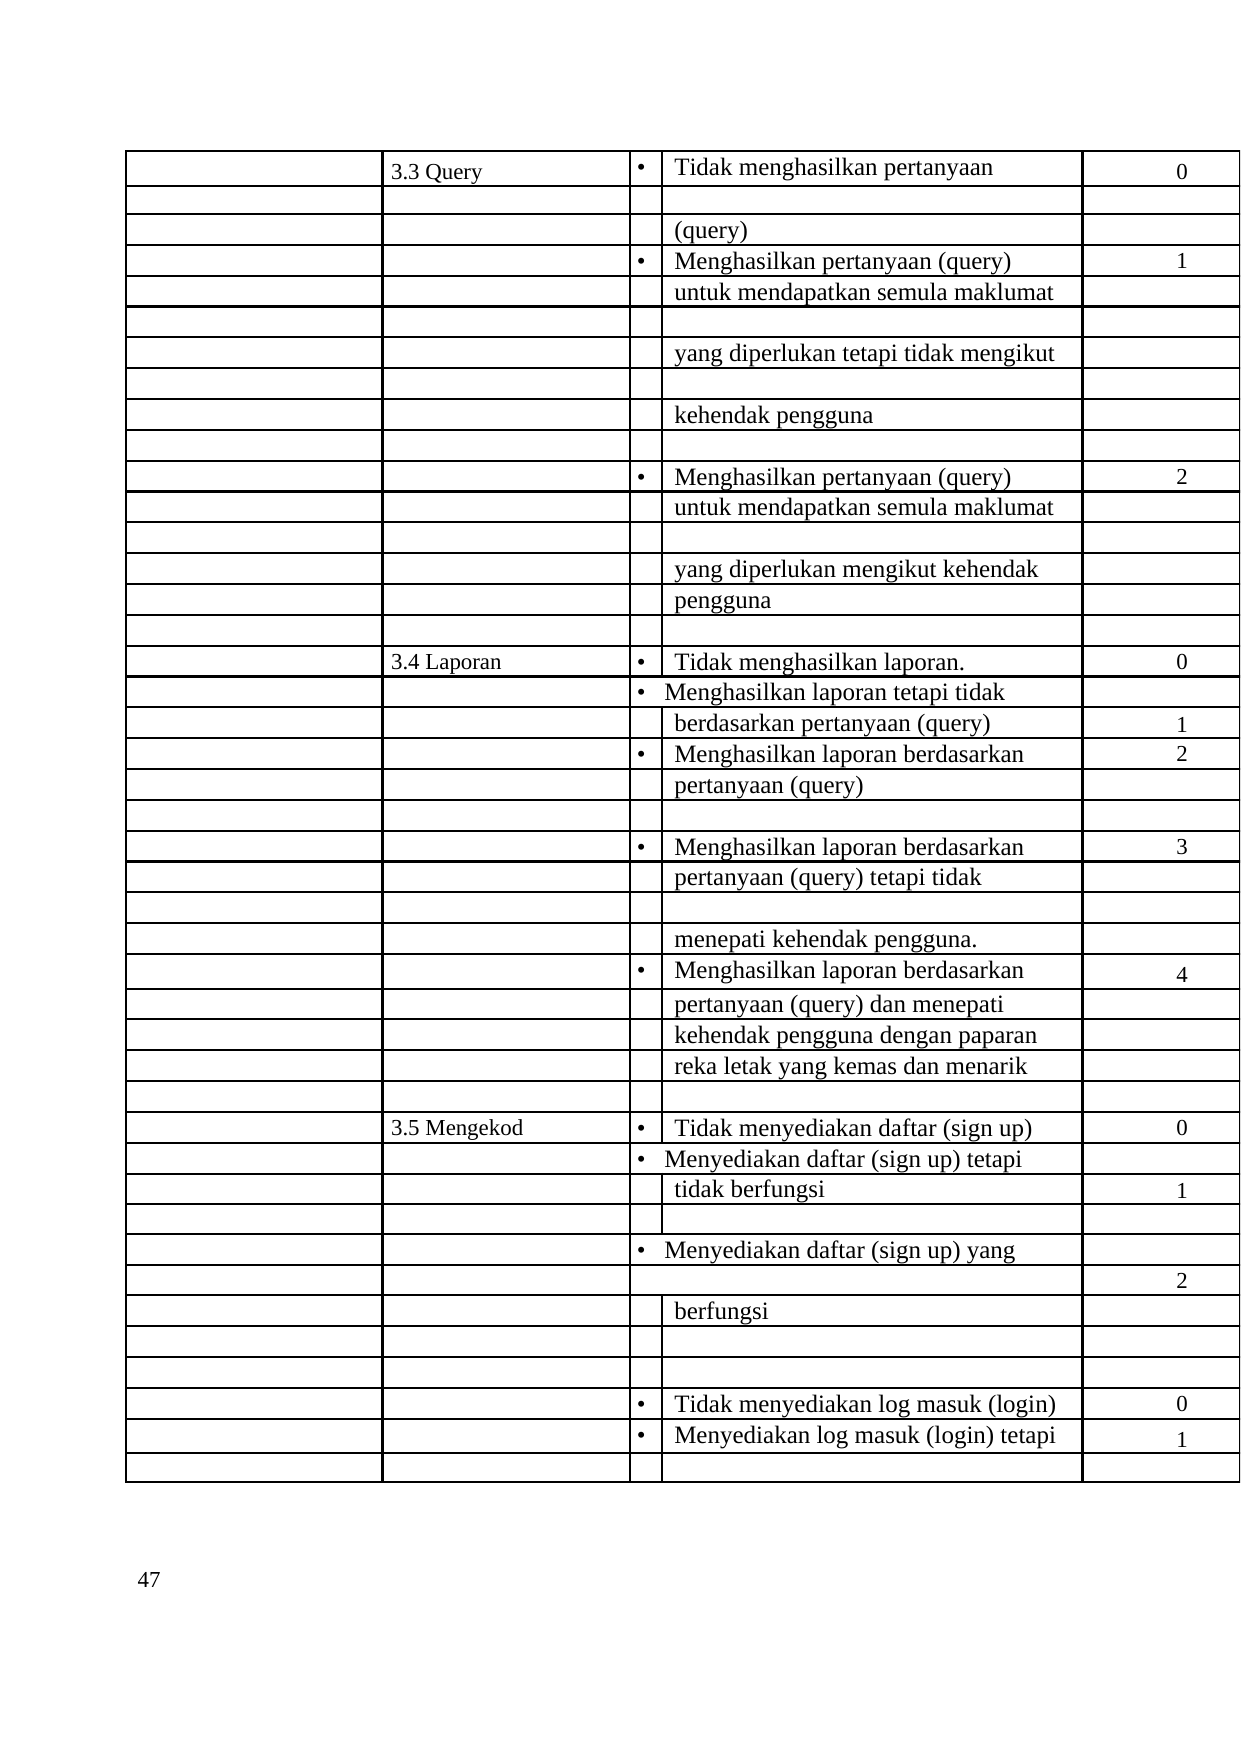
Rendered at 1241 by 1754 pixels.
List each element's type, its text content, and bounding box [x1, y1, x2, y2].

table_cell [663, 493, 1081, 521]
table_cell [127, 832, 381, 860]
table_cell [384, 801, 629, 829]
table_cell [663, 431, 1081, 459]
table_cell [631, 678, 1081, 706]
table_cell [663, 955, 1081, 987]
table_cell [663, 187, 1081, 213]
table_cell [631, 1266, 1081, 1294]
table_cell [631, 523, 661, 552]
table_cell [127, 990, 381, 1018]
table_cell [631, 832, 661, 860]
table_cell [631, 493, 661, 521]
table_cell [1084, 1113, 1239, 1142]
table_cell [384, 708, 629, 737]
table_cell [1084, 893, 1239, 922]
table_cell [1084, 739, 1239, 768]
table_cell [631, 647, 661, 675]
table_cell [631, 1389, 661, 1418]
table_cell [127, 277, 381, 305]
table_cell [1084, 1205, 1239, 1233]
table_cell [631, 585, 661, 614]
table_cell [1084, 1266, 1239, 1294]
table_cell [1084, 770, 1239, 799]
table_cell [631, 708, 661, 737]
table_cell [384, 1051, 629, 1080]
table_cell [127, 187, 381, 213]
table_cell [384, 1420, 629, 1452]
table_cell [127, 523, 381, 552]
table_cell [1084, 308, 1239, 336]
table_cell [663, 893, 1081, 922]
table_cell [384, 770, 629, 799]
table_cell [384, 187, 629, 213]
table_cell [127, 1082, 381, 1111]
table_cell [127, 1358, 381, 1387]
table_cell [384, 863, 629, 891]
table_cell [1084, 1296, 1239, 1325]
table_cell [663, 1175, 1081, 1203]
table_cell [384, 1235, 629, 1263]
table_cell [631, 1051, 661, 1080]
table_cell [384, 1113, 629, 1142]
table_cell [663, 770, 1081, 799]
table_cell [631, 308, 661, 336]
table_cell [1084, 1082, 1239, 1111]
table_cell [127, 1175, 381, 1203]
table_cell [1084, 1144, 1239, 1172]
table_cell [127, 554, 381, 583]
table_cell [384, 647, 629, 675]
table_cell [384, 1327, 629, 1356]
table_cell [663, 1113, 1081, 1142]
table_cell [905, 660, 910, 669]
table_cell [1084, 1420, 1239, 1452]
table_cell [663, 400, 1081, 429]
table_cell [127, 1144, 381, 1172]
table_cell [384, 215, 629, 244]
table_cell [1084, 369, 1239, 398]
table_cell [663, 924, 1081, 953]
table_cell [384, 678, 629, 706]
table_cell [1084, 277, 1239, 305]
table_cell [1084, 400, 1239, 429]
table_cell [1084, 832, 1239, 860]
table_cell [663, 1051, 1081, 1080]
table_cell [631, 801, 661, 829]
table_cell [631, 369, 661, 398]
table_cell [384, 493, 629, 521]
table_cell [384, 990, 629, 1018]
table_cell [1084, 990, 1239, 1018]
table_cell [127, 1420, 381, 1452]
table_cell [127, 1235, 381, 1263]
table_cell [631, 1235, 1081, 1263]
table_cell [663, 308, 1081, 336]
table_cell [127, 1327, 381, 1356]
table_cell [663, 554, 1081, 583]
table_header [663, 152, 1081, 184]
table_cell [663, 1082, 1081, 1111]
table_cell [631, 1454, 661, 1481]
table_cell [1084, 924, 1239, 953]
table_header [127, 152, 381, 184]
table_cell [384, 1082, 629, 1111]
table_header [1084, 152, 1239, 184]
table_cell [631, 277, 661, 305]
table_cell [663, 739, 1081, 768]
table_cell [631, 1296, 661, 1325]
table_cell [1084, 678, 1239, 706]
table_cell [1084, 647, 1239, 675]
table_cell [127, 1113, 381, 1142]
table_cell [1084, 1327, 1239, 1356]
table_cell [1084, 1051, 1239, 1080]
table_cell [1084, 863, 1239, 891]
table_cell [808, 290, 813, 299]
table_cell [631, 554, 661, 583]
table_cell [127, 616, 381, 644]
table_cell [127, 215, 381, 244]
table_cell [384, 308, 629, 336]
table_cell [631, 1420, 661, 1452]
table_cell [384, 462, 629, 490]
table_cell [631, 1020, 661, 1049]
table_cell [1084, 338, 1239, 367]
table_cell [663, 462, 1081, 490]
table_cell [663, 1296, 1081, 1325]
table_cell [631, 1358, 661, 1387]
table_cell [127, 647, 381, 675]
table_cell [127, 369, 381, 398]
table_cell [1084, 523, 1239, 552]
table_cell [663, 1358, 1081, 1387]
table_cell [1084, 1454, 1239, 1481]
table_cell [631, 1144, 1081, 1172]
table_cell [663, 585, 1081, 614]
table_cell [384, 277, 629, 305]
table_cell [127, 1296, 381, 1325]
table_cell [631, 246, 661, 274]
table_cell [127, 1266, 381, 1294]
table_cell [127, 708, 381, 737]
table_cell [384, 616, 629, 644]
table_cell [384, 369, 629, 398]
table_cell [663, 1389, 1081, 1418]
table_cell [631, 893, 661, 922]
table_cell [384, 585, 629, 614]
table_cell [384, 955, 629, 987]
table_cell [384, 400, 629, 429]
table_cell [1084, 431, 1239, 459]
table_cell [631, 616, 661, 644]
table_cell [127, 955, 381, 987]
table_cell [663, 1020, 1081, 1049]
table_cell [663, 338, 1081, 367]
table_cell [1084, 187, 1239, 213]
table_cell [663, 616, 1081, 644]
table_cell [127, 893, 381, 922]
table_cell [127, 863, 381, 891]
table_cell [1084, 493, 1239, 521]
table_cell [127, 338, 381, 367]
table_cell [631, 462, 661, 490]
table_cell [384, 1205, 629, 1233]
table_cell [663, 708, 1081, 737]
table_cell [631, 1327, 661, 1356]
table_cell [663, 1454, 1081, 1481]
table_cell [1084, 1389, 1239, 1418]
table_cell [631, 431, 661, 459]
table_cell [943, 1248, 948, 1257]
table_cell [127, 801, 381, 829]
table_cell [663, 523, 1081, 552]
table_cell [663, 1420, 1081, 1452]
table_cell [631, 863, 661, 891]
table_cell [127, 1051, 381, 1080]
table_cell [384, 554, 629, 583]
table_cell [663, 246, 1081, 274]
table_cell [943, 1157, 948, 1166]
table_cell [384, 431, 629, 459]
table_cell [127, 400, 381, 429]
text 47 [137, 1566, 1103, 1593]
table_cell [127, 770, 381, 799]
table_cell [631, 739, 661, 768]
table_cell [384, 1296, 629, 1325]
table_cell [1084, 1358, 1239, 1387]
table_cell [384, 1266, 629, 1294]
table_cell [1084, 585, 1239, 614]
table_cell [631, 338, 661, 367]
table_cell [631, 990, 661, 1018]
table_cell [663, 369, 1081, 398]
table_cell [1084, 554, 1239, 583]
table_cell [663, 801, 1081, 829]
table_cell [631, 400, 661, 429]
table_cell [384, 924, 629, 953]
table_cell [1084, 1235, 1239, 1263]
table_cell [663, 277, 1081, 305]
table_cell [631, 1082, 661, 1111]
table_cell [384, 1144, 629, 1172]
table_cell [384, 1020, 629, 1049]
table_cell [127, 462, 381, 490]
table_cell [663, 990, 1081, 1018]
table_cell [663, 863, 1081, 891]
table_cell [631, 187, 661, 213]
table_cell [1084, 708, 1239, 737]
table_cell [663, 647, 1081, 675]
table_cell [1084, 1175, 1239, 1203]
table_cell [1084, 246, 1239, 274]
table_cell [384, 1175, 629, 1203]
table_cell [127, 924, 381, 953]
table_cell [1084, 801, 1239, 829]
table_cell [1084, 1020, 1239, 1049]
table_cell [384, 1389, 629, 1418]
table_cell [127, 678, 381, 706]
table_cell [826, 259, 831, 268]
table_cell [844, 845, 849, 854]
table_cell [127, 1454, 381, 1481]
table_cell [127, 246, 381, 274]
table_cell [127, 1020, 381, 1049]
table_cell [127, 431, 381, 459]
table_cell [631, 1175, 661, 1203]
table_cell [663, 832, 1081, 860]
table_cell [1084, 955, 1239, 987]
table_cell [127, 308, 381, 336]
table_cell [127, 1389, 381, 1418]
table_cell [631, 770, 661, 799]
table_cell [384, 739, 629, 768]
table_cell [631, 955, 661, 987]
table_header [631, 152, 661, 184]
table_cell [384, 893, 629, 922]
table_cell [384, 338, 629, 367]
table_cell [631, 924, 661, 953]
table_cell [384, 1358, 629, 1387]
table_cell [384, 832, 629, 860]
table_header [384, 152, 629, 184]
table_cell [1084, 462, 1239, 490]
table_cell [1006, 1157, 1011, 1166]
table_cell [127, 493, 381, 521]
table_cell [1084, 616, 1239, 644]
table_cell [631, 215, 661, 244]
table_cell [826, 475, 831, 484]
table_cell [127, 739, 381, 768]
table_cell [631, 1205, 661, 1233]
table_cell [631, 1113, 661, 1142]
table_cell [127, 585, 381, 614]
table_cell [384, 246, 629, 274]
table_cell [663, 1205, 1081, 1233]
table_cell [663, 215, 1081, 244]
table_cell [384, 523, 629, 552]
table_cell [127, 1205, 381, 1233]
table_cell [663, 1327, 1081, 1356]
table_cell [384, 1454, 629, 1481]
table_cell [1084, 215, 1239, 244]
